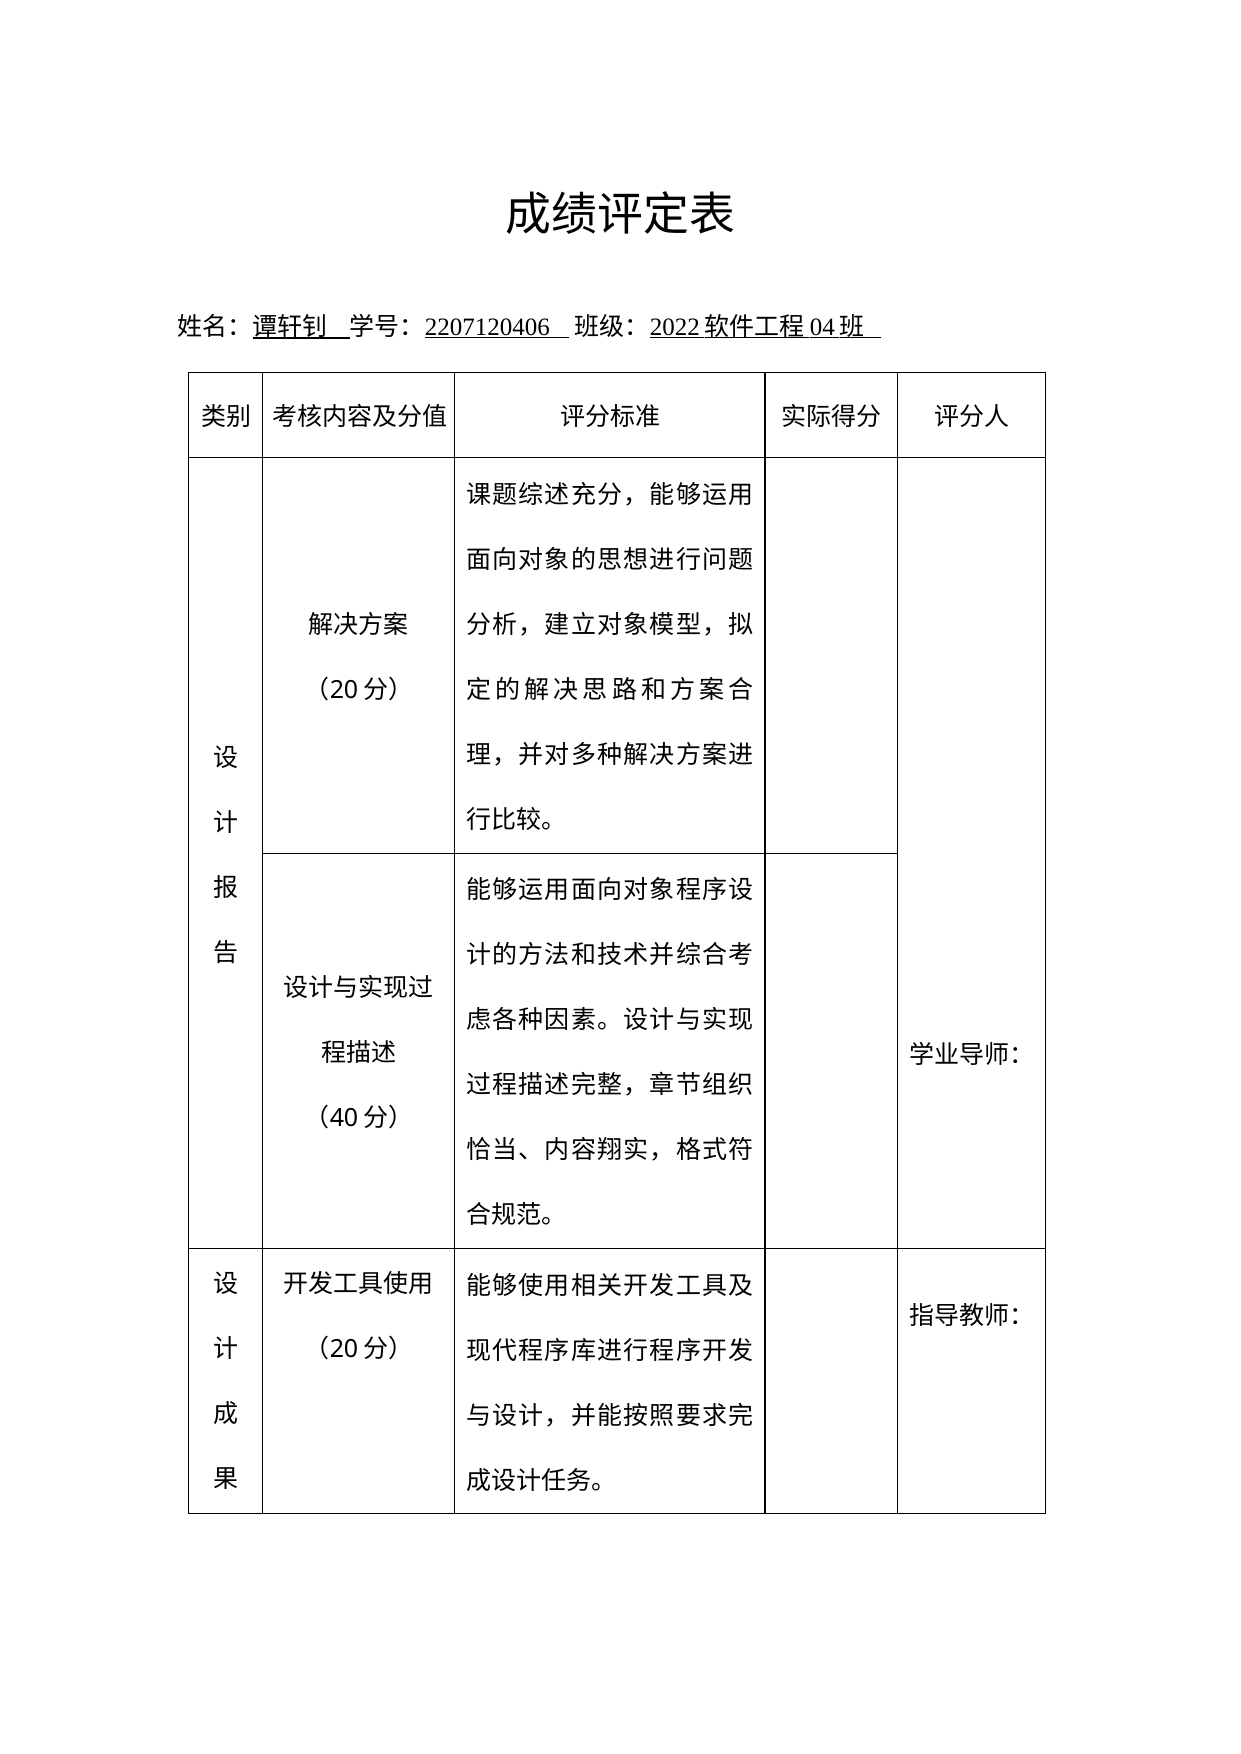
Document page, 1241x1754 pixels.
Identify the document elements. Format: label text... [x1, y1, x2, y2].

table_cell [766, 854, 897, 1248]
table_cell 设 计 报 告 [189, 458, 262, 1248]
table_header 评分人 [898, 373, 1045, 457]
table_header 评分标准 [455, 373, 764, 457]
table_cell 课题综述充分，能够运用面向对象的思想进行问题分析，建立对象模型，拟定的解决思路和方案合理，并对多种解决方案进行比较。 [455, 458, 764, 852]
table_header 类别 [189, 373, 262, 457]
table_cell 能够使用相关开发工具及现代程序库进行程序开发与设计，并能按照要求完成设计任务。 [455, 1249, 764, 1513]
table_header 实际得分 [766, 373, 897, 457]
table_cell 学业导师： [898, 458, 1045, 1248]
table_cell 指导教师： [898, 1249, 1045, 1513]
table_cell 能够运用面向对象程序设计的方法和技术并综合考虑各种因素。设计与实现过程描述完整，章节组织恰当、内容翔实，格式符合规范。 [455, 854, 764, 1248]
table_header 考核内容及分值 [263, 373, 454, 457]
table_cell 设计与实现过程描述 （40分） [263, 854, 454, 1248]
text 姓名：谭轩钊 学号：2207120406 班级：2022软件工程04班 [177, 292, 1063, 357]
table_cell 设 计 成 果 [189, 1249, 262, 1513]
table_cell [766, 1249, 897, 1513]
table_cell 开发工具使用 （20分） [263, 1249, 454, 1513]
text 成绩评定表 [177, 162, 1063, 259]
table_cell 解决方案 （20分） [263, 458, 454, 852]
table_cell [766, 458, 897, 852]
